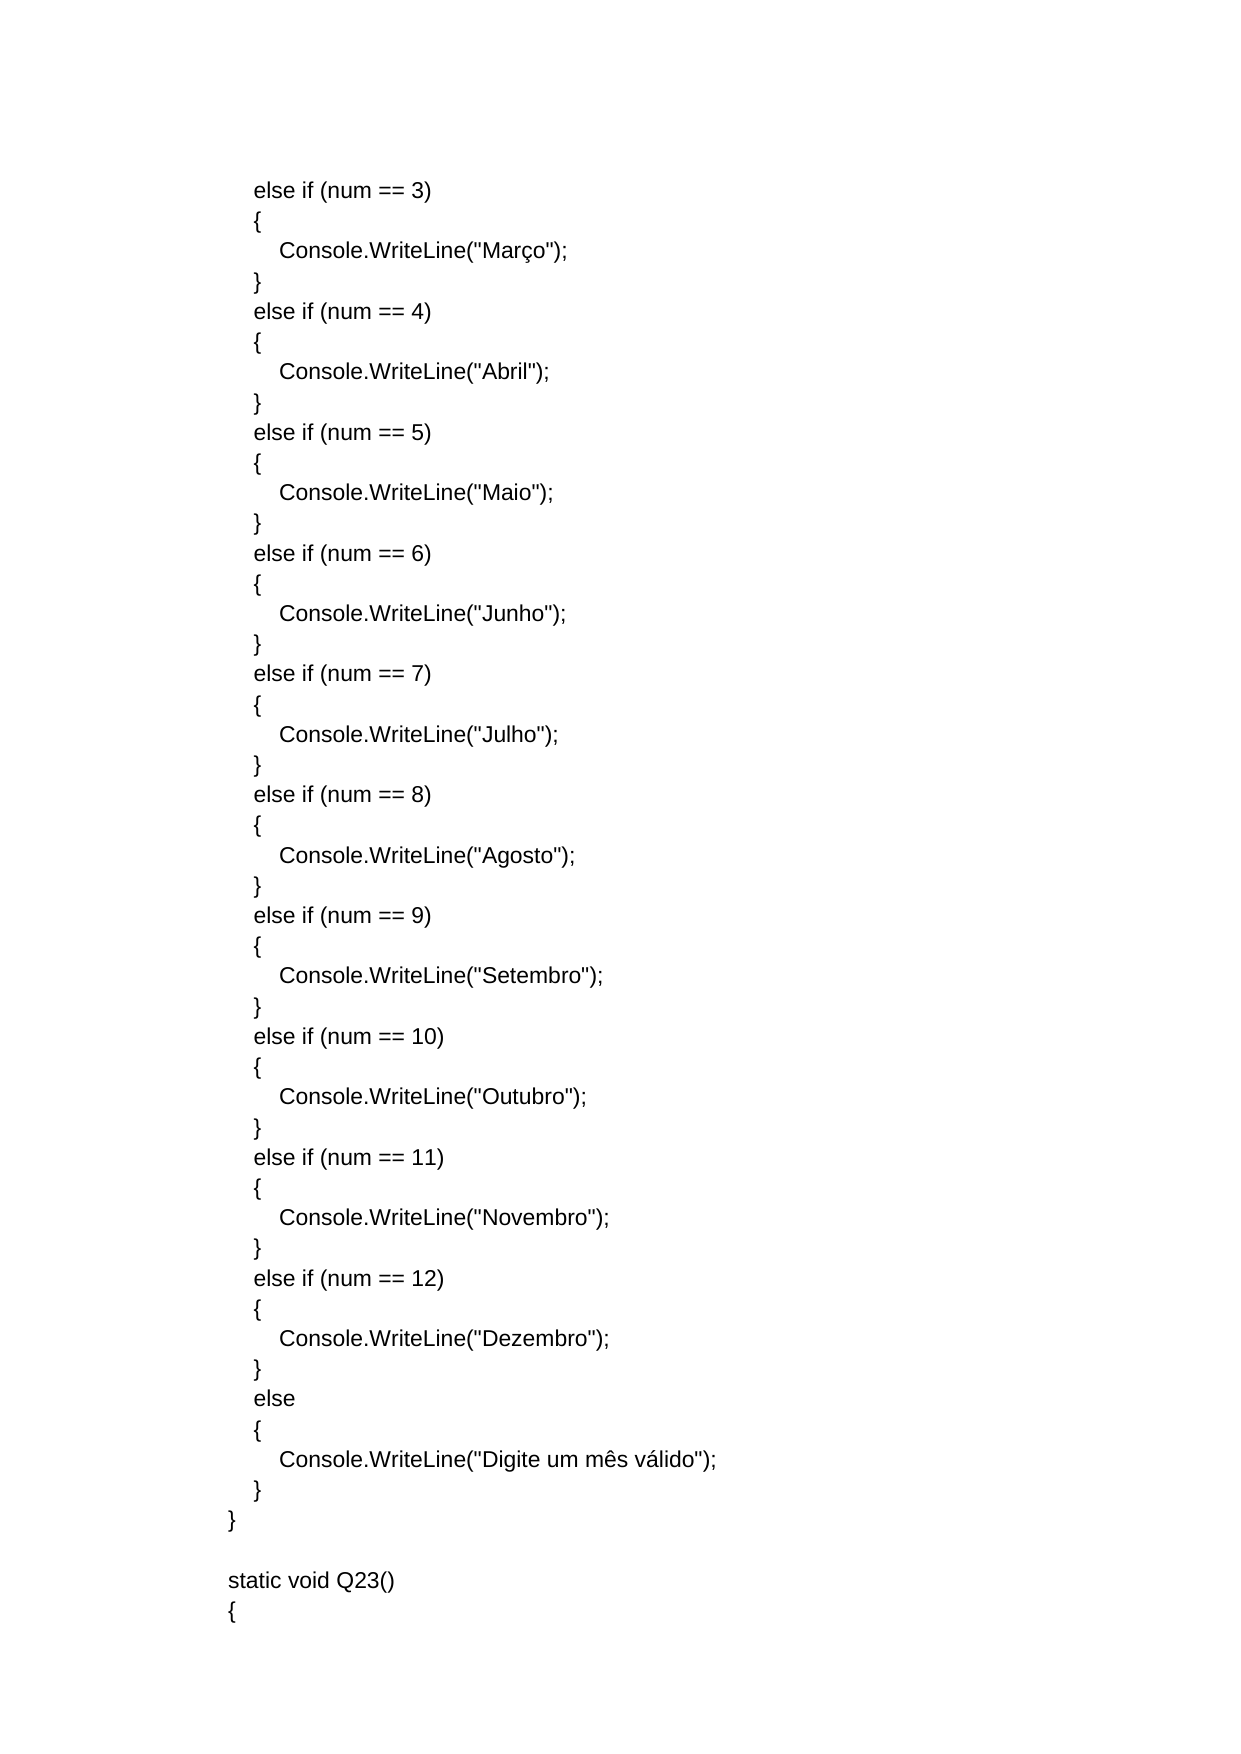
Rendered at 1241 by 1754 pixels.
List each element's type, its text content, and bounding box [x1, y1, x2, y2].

text } [177, 1506, 1122, 1533]
text else [177, 1385, 1122, 1412]
text Console.WriteLine("Digite um mês válido"); [177, 1446, 1122, 1472]
text { [177, 691, 1122, 717]
text { [177, 811, 1122, 838]
text Console.WriteLine("Novembro"); [177, 1204, 1122, 1231]
text else if (num == 12) [177, 1264, 1122, 1291]
text Console.WriteLine("Julho"); [177, 721, 1122, 747]
text Console.WriteLine("Junho"); [177, 600, 1122, 626]
text static void Q23() [177, 1567, 1122, 1593]
text { [177, 328, 1122, 354]
text Console.WriteLine("Março"); [177, 237, 1122, 264]
text Console.WriteLine("Outubro"); [177, 1083, 1122, 1110]
text } [177, 1234, 1122, 1261]
text else if (num == 6) [177, 539, 1122, 566]
text else if (num == 11) [177, 1144, 1122, 1170]
text else if (num == 5) [177, 419, 1122, 445]
text { [177, 449, 1122, 475]
text { [177, 1597, 1122, 1623]
text } [177, 1355, 1122, 1382]
text } [177, 1476, 1122, 1502]
text else if (num == 8) [177, 781, 1122, 808]
text else if (num == 9) [177, 902, 1122, 928]
text Console.WriteLine("Setembro"); [177, 962, 1122, 989]
text { [177, 570, 1122, 596]
text } [177, 751, 1122, 777]
text else if (num == 7) [177, 660, 1122, 687]
text } [177, 872, 1122, 898]
text Console.WriteLine("Abril"); [177, 358, 1122, 385]
text Console.WriteLine("Dezembro"); [177, 1325, 1122, 1351]
text Console.WriteLine("Maio"); [177, 479, 1122, 506]
text Console.WriteLine("Agosto"); [177, 842, 1122, 868]
text else if (num == 4) [177, 298, 1122, 324]
text { [177, 1295, 1122, 1321]
text else if (num == 3) [177, 177, 1122, 203]
text } [177, 1113, 1122, 1140]
text } [177, 993, 1122, 1019]
text { [177, 932, 1122, 959]
text { [177, 1416, 1122, 1442]
text { [177, 1174, 1122, 1200]
text } [177, 268, 1122, 294]
text { [177, 207, 1122, 234]
text { [177, 1053, 1122, 1079]
text } [177, 630, 1122, 657]
text } [177, 388, 1122, 415]
text else if (num == 10) [177, 1023, 1122, 1049]
text } [177, 509, 1122, 536]
